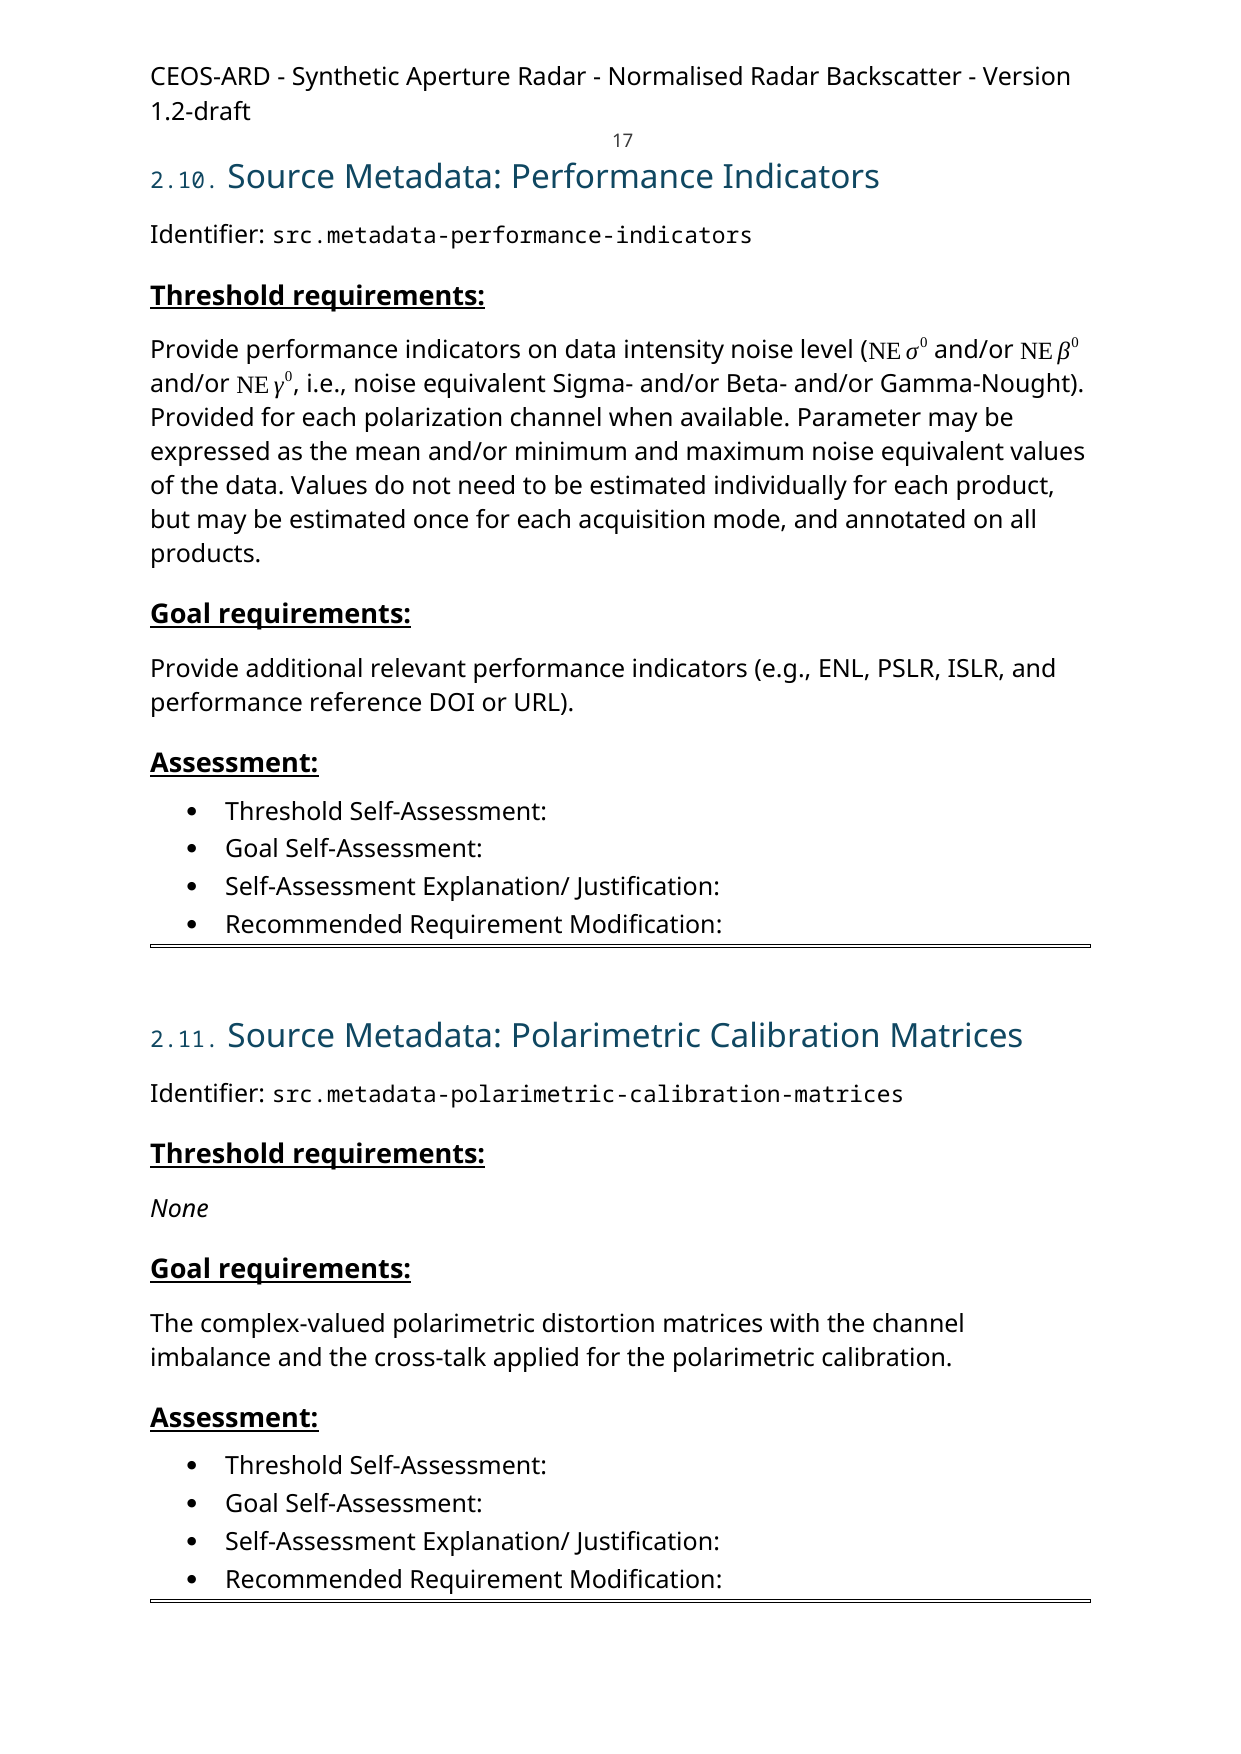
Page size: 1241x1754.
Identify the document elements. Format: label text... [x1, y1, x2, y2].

list Recommended Requirement Modification: [187, 907, 1090, 941]
text Provide additional relevant performance indicators (e.g., ENL, PSLR, ISLR, and performance reference DOI or URL). [150, 651, 1090, 719]
subtitle Threshold requirements: [150, 1135, 1090, 1172]
list Threshold Self-Assessment: [187, 793, 1090, 827]
text None [150, 1191, 1090, 1225]
list Threshold Self-Assessment: [187, 1448, 1090, 1482]
list Goal Self-Assessment: [187, 831, 1090, 865]
subtitle Threshold requirements: [150, 276, 1090, 313]
subtitle Goal requirements: [150, 595, 1090, 632]
list Self-Assessment Explanation/ Justification: [187, 1523, 1090, 1557]
list Recommended Requirement Modification: [187, 1561, 1090, 1595]
subtitle Assessment: [150, 744, 1090, 781]
text Identifier: src.metadata-polarimetric-calibration-matrices [150, 1076, 1090, 1110]
list Goal Self-Assessment: [187, 1486, 1090, 1520]
list Self-Assessment Explanation/ Justification: [187, 869, 1090, 903]
subtitle 2.11. Source Metadata: Polarimetric Calibration Matrices [150, 1012, 1090, 1057]
subtitle 2.10. Source Metadata: Performance Indicators [150, 153, 1090, 198]
subtitle Assessment: [150, 1398, 1090, 1435]
text The complex-valued polarimetric distortion matrices with the channel imbalance and the cross-talk applied for the polarimetric calibration. [150, 1305, 1090, 1373]
subtitle Goal requirements: [150, 1250, 1090, 1287]
text Identifier: src.metadata-performance-indicators [150, 217, 1090, 251]
